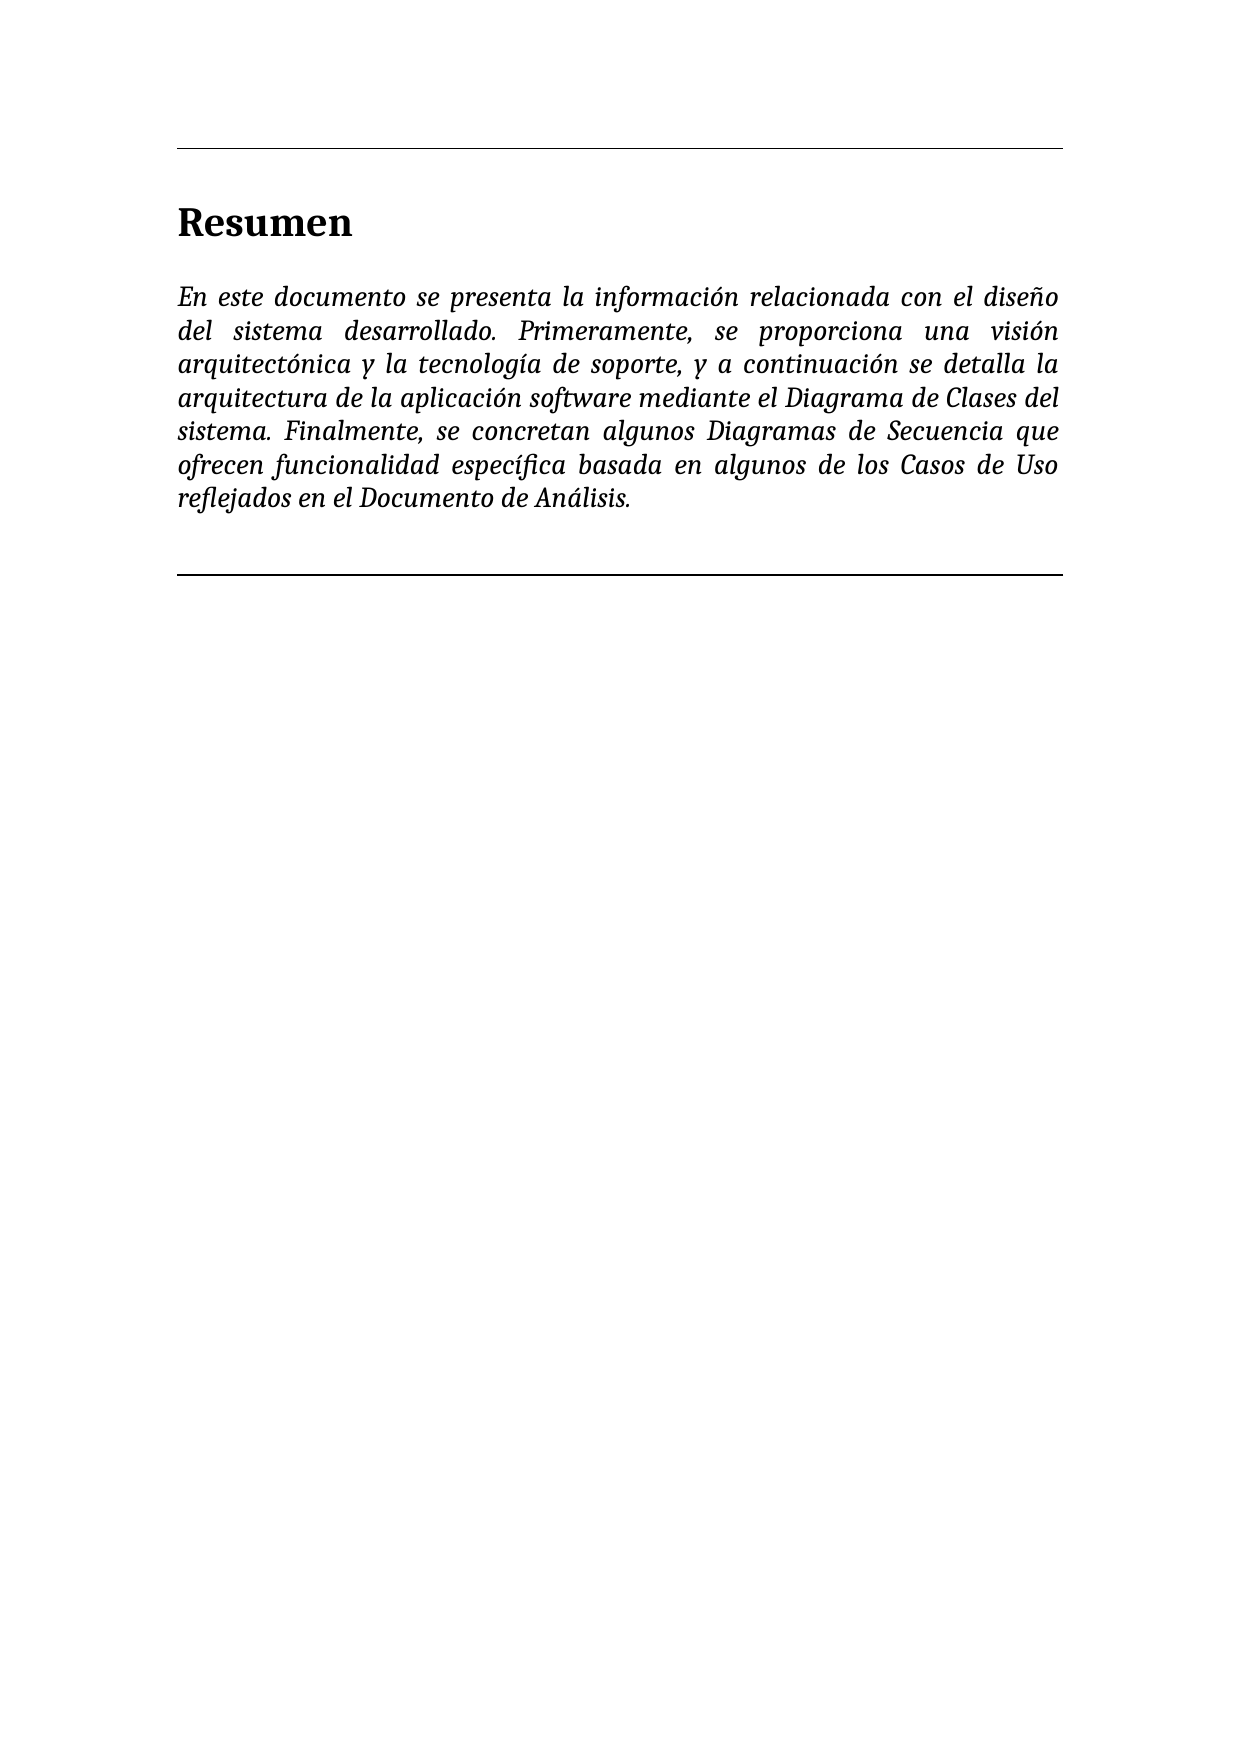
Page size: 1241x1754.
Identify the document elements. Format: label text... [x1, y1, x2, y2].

text Resumen [177, 199, 1063, 247]
text En este documento se presenta la información relacionada con el diseño del sistema desarrollado. Primeramente, se proporciona una visión arquitectónica y la tecnología de soporte, y a continuación se detalla la arquitectura de la aplicación software mediante el Diagrama de Clases del sistema. Finalmente, se concretan algunos Diagramas de Secuencia que ofrecen funcionalidad específica basada en algunos de los Casos de Uso reflejados en el Documento de Análisis. [177, 280, 1063, 515]
